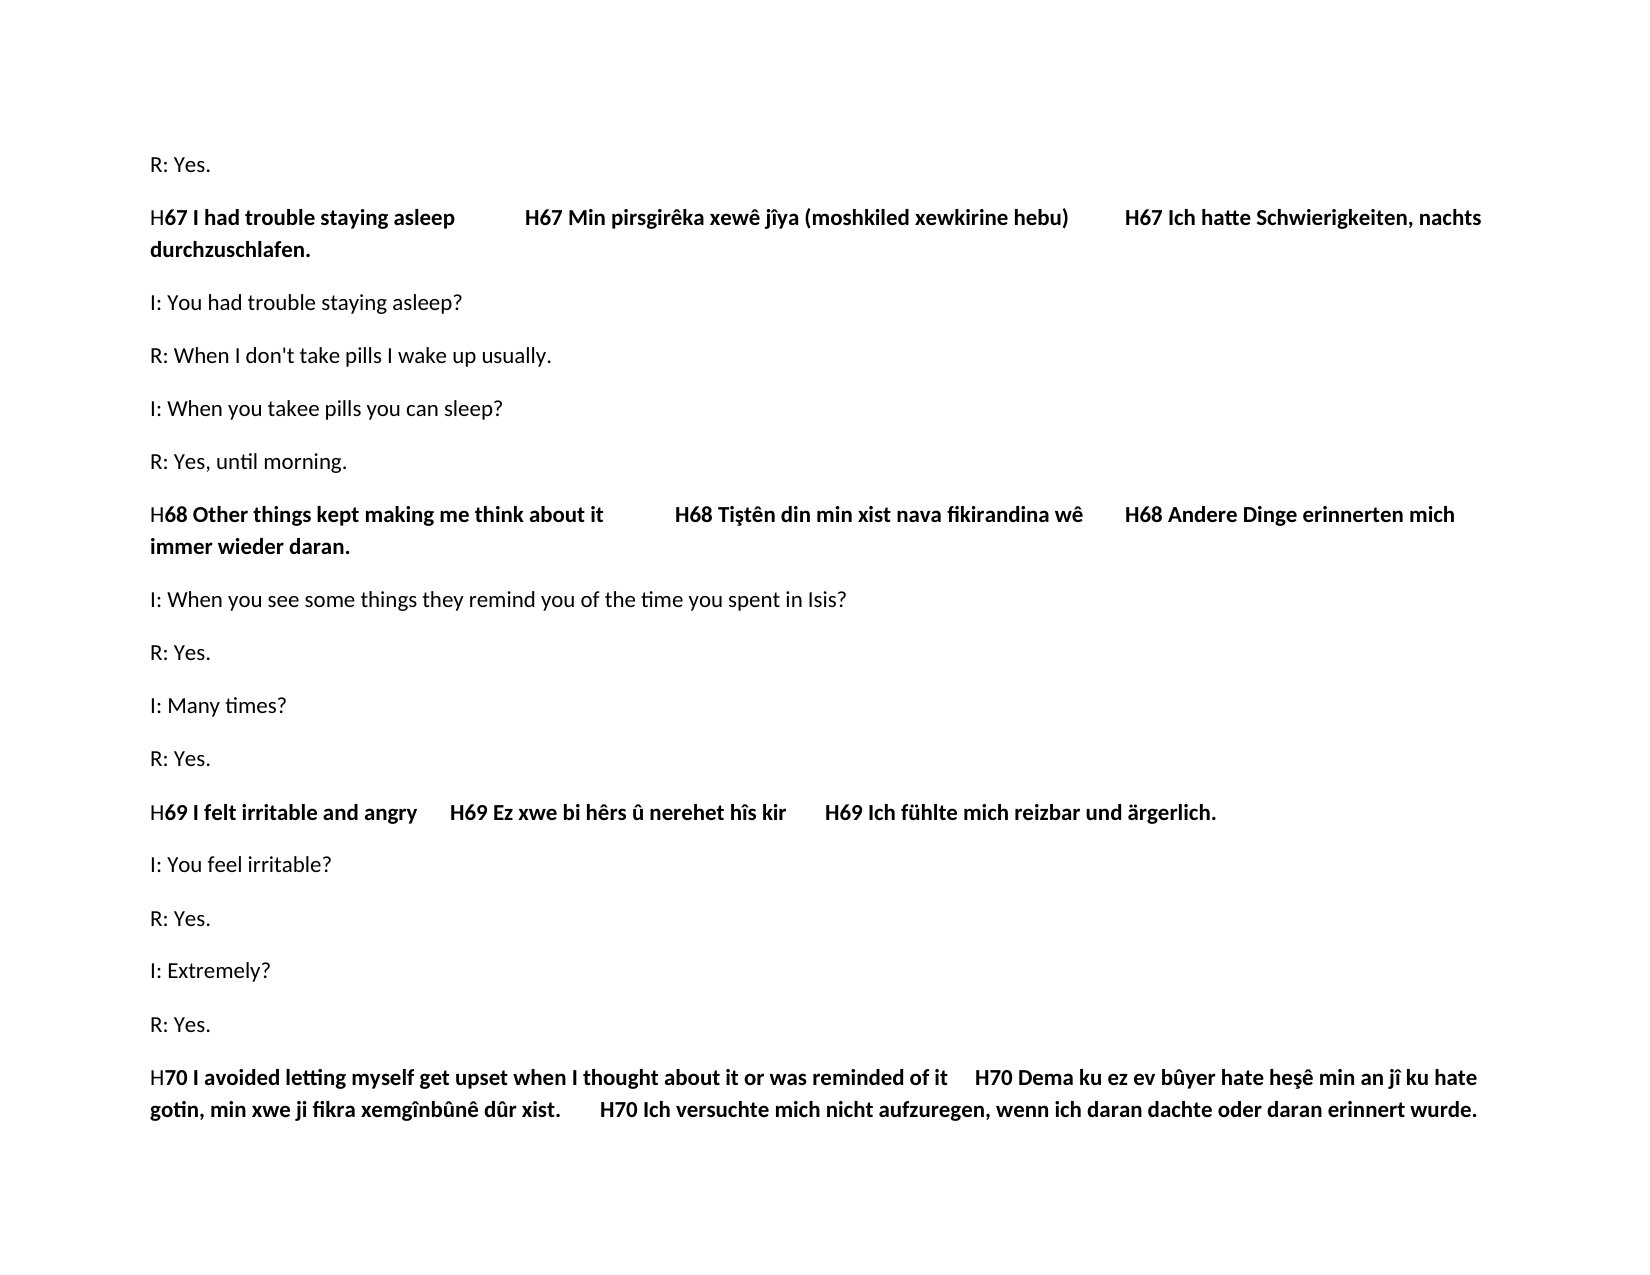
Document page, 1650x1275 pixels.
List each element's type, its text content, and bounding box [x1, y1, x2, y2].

text R: Yes. [150, 150, 1500, 178]
text R: When I don't take pills I wake up usually. [150, 341, 1500, 369]
text R: Yes, until morning. [150, 447, 1500, 475]
text I: You had trouble staying asleep? [150, 288, 1500, 316]
text H67 I had trouble staying asleep H67 Min pirsgirêka xewê jîya (moshkiled xewkirine hebu) H67 Ich hatte Schwierigkeiten, nachts durchzuschlafen. [150, 203, 1500, 263]
text R: Yes. [150, 1010, 1500, 1038]
text I: When you takee pills you can sleep? [150, 394, 1500, 422]
text I: Many times? [150, 692, 1500, 719]
text I: Extremely? [150, 957, 1500, 985]
text H70 I avoided letting myself get upset when I thought about it or was reminded of it H70 Dema ku ez ev bûyer hate heşê min an jî ku hate gotin, min xwe ji fikra xemgînbûnê dûr xist. H70 Ich versuchte mich nicht aufzuregen, wenn ich daran dachte oder daran erinnert wurde. [150, 1063, 1500, 1123]
text H69 I felt irritable and angry H69 Ez xwe bi hêrs û nerehet hîs kir H69 Ich fühlte mich reizbar und ärgerlich. [150, 798, 1500, 826]
text R: Yes. [150, 638, 1500, 667]
text H68 Other things kept making me think about it H68 Tiştên din min xist nava fikirandina wê H68 Andere Dinge erinnerten mich immer wieder daran. [150, 500, 1500, 561]
text I: When you see some things they remind you of the time you spent in Isis? [150, 586, 1500, 613]
text I: You feel irritable? [150, 851, 1500, 879]
text R: Yes. [150, 744, 1500, 773]
text R: Yes. [150, 904, 1500, 932]
